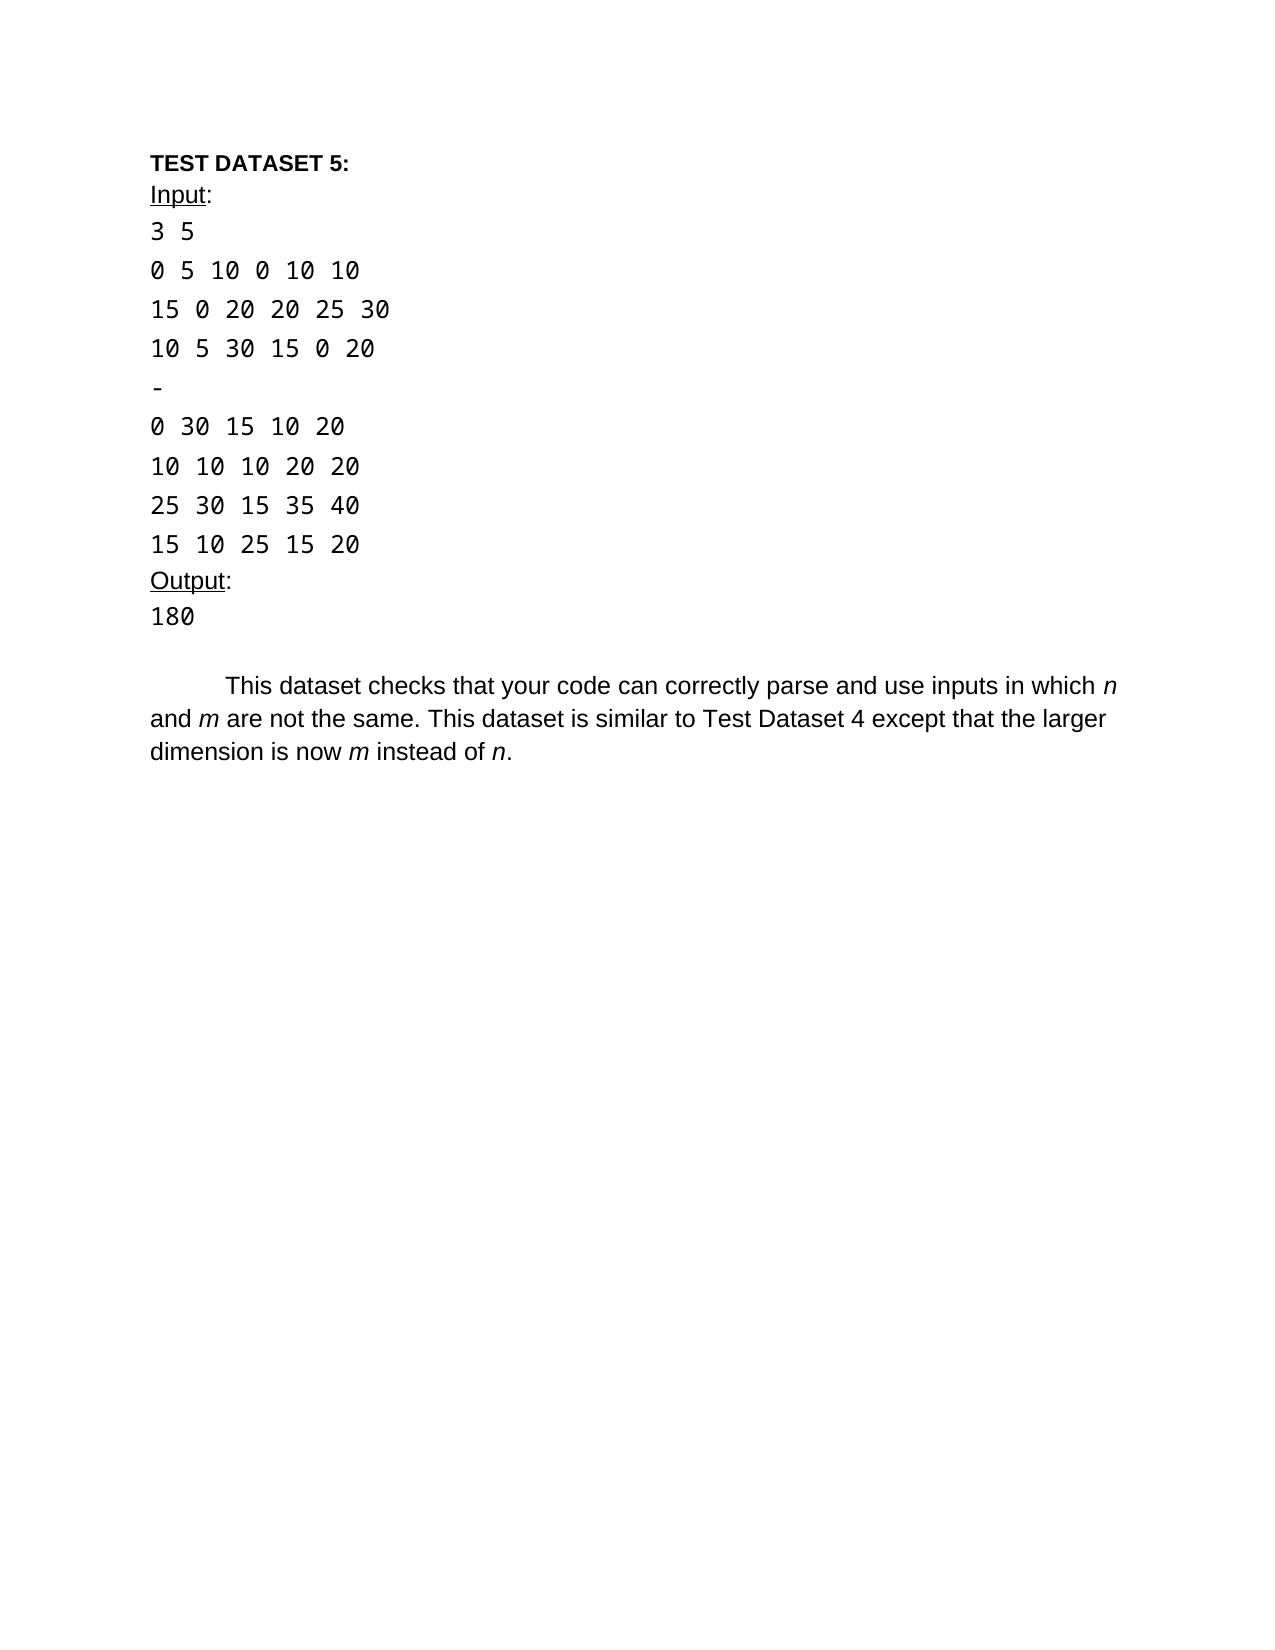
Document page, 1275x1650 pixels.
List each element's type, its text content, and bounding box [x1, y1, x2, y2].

text Input: [150, 180, 1125, 209]
text 25 30 15 35 40 [150, 487, 1125, 521]
text - [150, 370, 1125, 404]
text TEST DATASET 5: [150, 150, 1125, 176]
text 0 30 15 10 20 [150, 409, 1125, 443]
text 180 [150, 599, 1125, 633]
text 3 5 [150, 213, 1125, 247]
text 0 5 10 0 10 10 [150, 252, 1125, 286]
text 15 0 20 20 25 30 [150, 292, 1125, 326]
text Output: [150, 566, 1125, 594]
text 10 10 10 20 20 [150, 448, 1125, 482]
text 10 5 30 15 0 20 [150, 331, 1125, 365]
text 15 10 25 15 20 [150, 527, 1125, 561]
text This dataset checks that your code can correctly parse and use inputs in which n and m are not the same. This dataset is similar to Test Dataset 4 except that the larger dimension is now m instead of n. [150, 671, 1125, 766]
